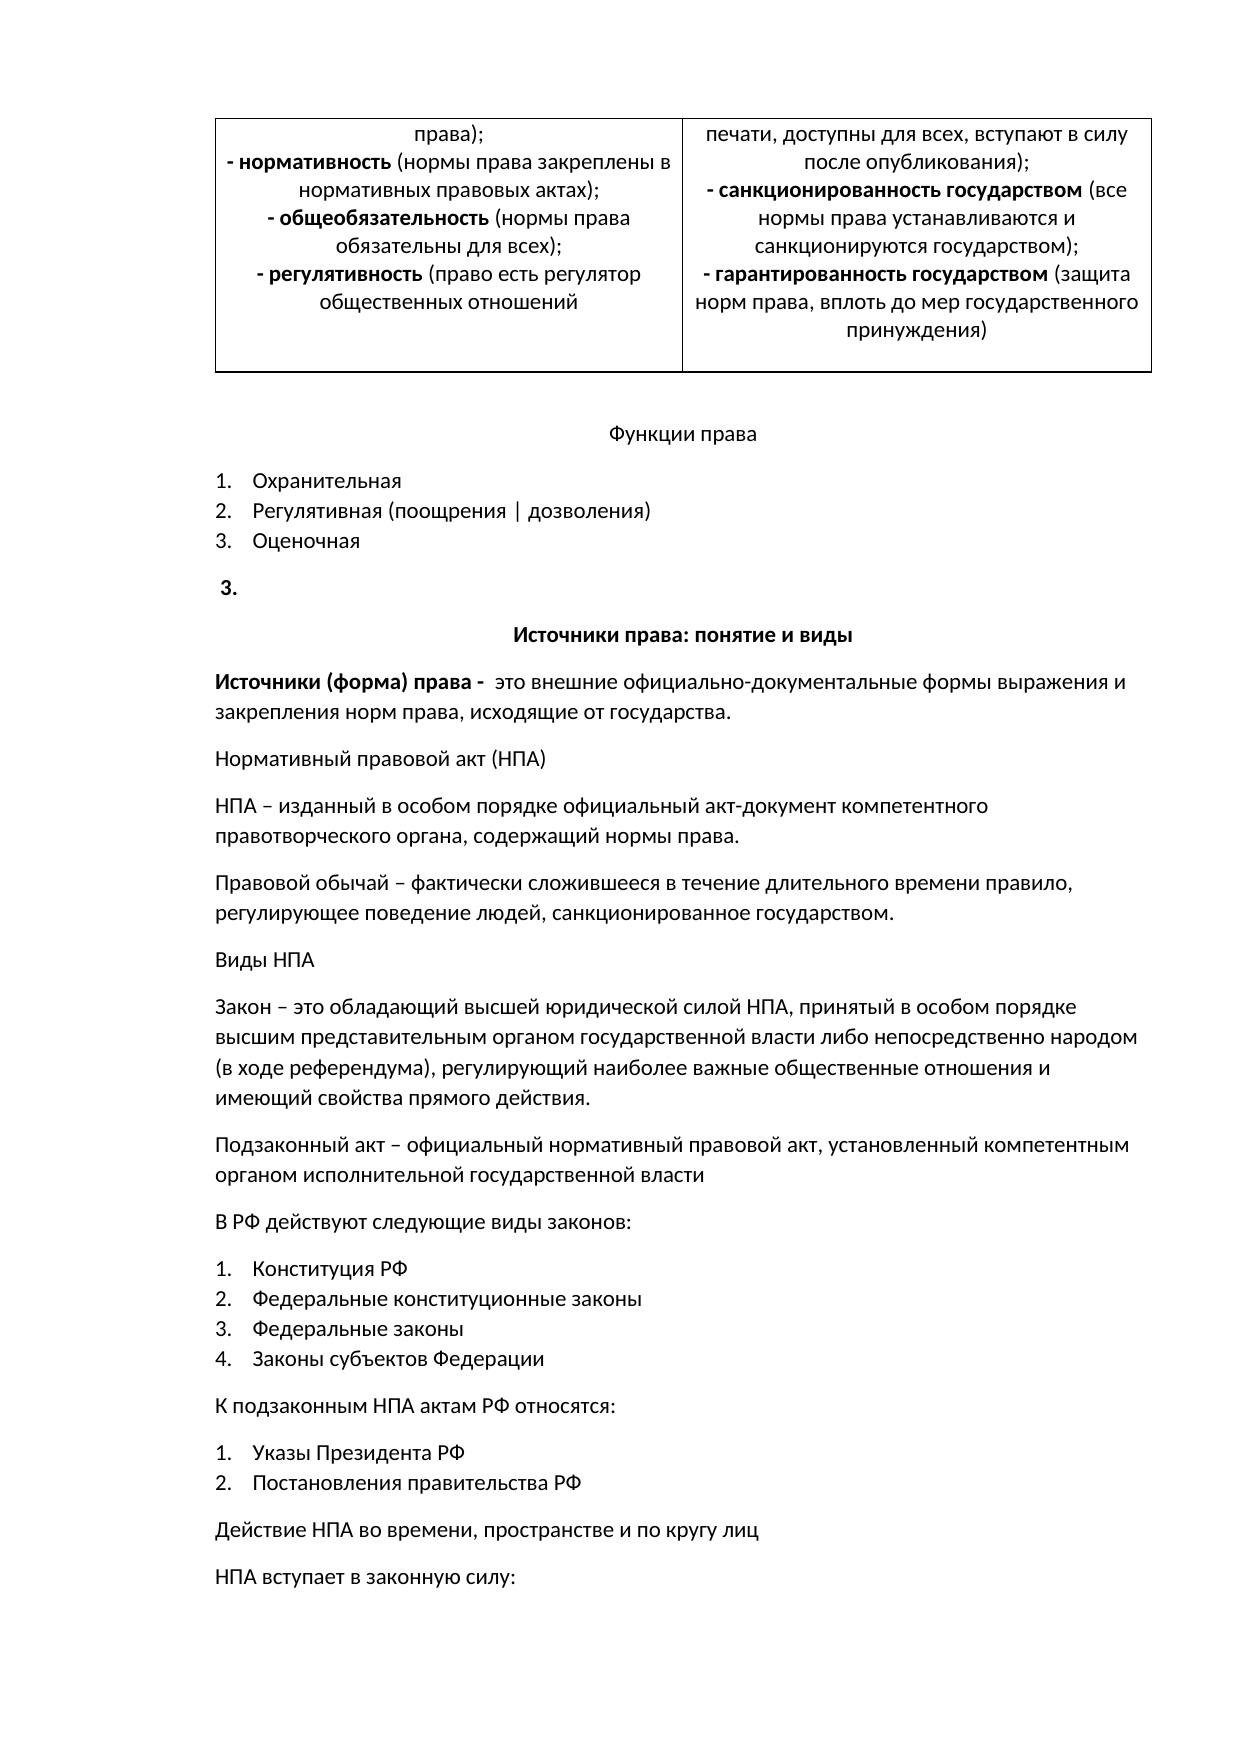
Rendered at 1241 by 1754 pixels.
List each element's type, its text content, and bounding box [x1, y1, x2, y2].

list Федеральные конституционные законы [215, 1284, 1152, 1312]
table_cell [683, 119, 1151, 371]
text 3. [215, 573, 1152, 601]
text Нормативный правовой акт (НПА) [215, 744, 1152, 772]
text Закон – это обладающий высшей юридической силой НПА, принятый в особом порядке высшим представительным органом государственной власти либо непосредственно народом (в ходе референдума), регулирующий наиболее важные общественные отношения и имеющий свойства прямого действия. [215, 992, 1152, 1111]
text Источники права: понятие и виды [215, 620, 1152, 648]
text Источники (форма) права - это внешние официально-документальные формы выражения и закрепления норм права, исходящие от государства. [215, 667, 1152, 725]
text Виды НПА [215, 945, 1152, 973]
list Оценочная [215, 527, 1152, 554]
list Регулятивная (поощрения | дозволения) [215, 496, 1152, 524]
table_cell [216, 119, 682, 371]
list Указы Президента РФ [215, 1438, 1152, 1466]
text НПА вступает в законную силу: [215, 1562, 1152, 1590]
list Федеральные законы [215, 1314, 1152, 1342]
text Правовой обычай – фактически сложившееся в течение длительного времени правило, регулирующее поведение людей, санкционированное государством. [215, 868, 1152, 926]
text Действие НПА во времени, пространстве и по кругу лиц [215, 1515, 1152, 1543]
text В РФ действуют следующие виды законов: [215, 1207, 1152, 1235]
list Законы субъектов Федерации [215, 1344, 1152, 1372]
text К подзаконным НПА актам РФ относятся: [215, 1391, 1152, 1419]
list Охранительная [215, 466, 1152, 494]
text Подзаконный акт – официальный нормативный правовой акт, установленный компетентным органом исполнительной государственной власти [215, 1130, 1152, 1188]
list Постановления правительства РФ [215, 1468, 1152, 1496]
list Конституция РФ [215, 1254, 1152, 1282]
text НПА – изданный в особом порядке официальный акт-документ компетентного правотворческого органа, содержащий нормы права. [215, 791, 1152, 849]
text Функции права [215, 419, 1152, 447]
